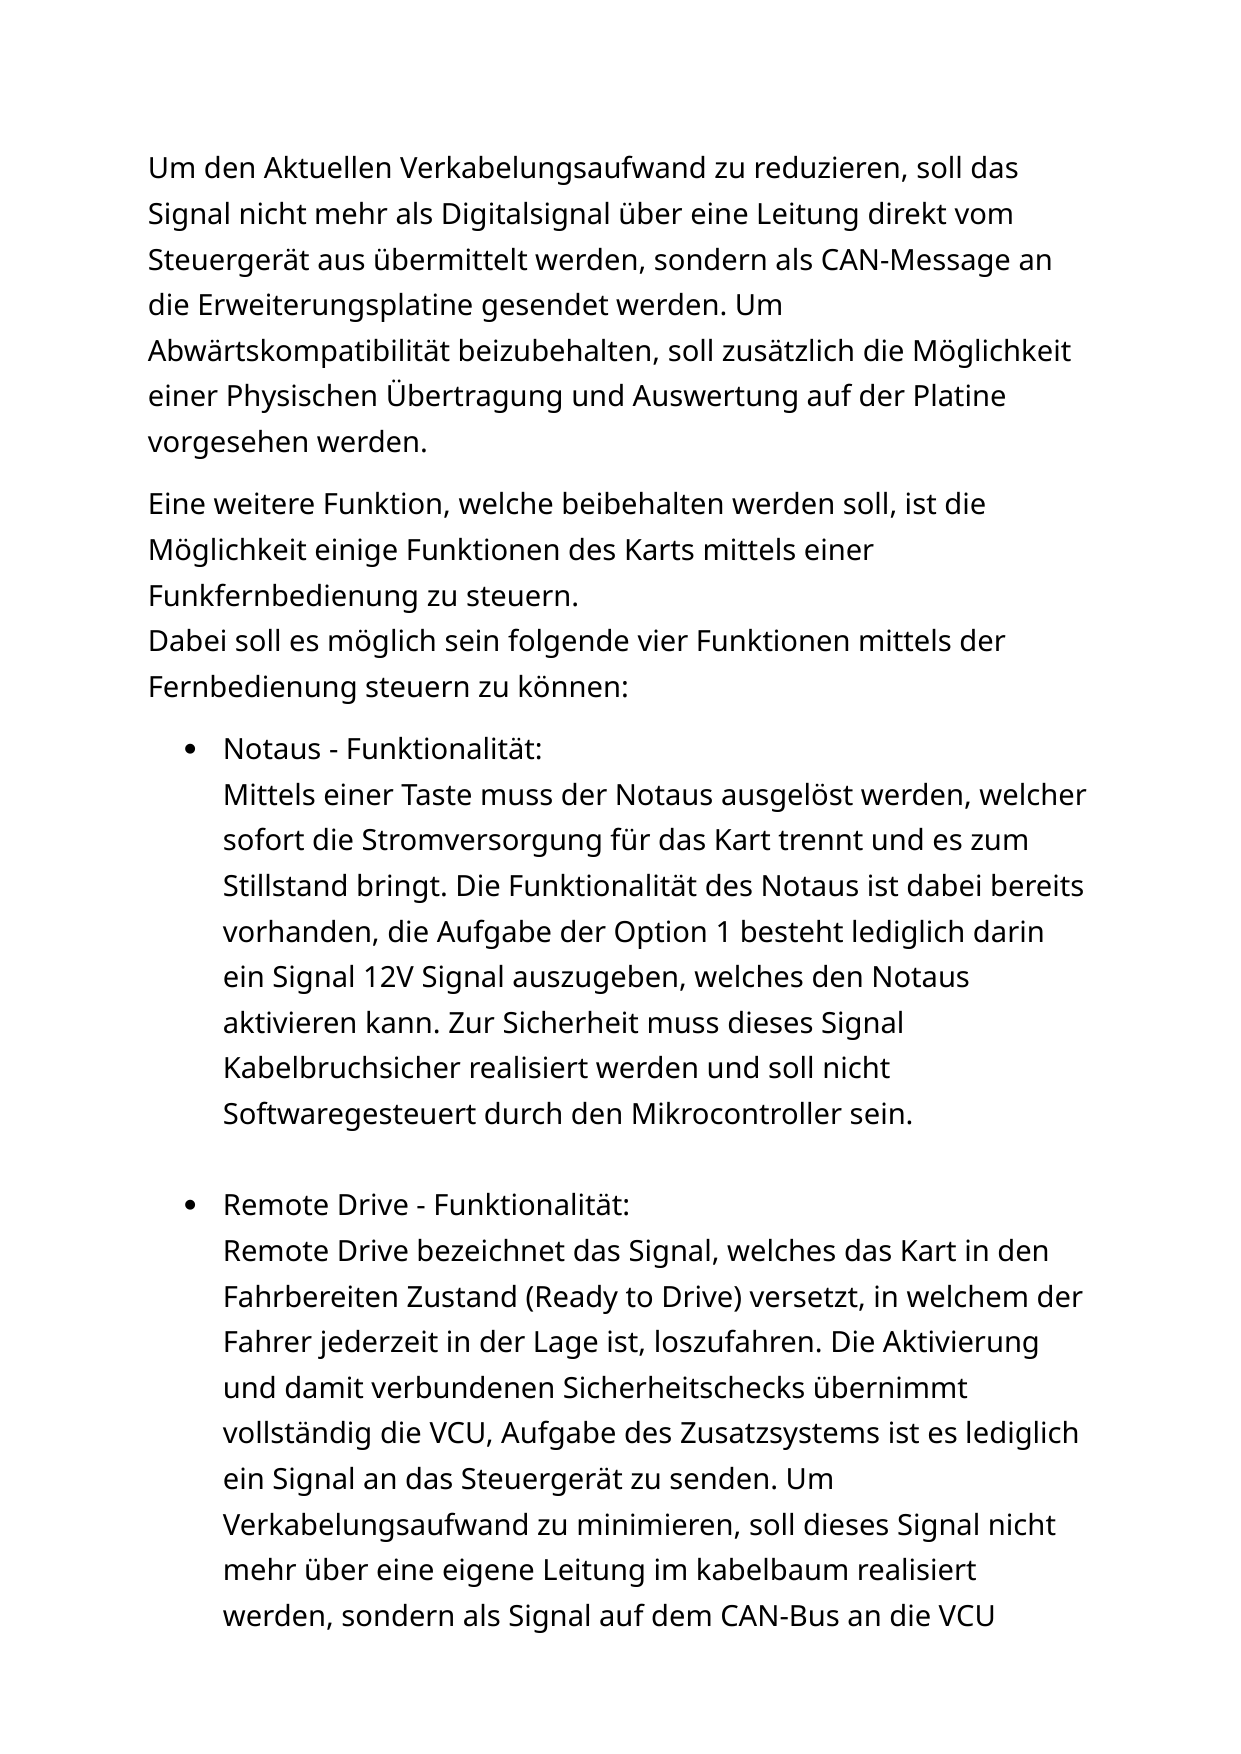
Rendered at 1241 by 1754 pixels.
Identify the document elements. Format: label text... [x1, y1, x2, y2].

list Remote Drive - Funktionalität: [185, 1185, 1093, 1224]
list Notaus - Funktionalität: Mittels einer Taste muss der Notaus ausgelöst werden, welcher sofort die Stromversorgung für das Kart trennt und es zum Stillstand bringt. Die Funktionalität des Notaus ist dabei bereits vorhanden, die Aufgabe der Option 1 besteht lediglich darin ein Signal 12V Signal auszugeben, welches den Notaus aktivieren kann. Zur Sicherheit muss dieses Signal Kabelbruchsicher realisiert werden und soll nicht Softwaregesteuert durch den Mikrocontroller sein. [185, 728, 1093, 1133]
text Um den Aktuellen Verkabelungsaufwand zu reduzieren, soll das Signal nicht mehr als Digitalsignal über eine Leitung direkt vom Steuergerät aus übermittelt werden, sondern als CAN-Message an die Erweiterungsplatine gesendet werden. Um Abwärtskompatibilität beizubehalten, soll zusätzlich die Möglichkeit einer Physischen Übertragung und Auswertung auf der Platine vorgesehen werden. [148, 148, 1093, 461]
text Eine weitere Funktion, welche beibehalten werden soll, ist die Möglichkeit einige Funktionen des Karts mittels einer Funkfernbedienung zu steuern. Dabei soll es möglich sein folgende vier Funktionen mittels der Fernbedienung steuern zu können: [148, 484, 1093, 706]
